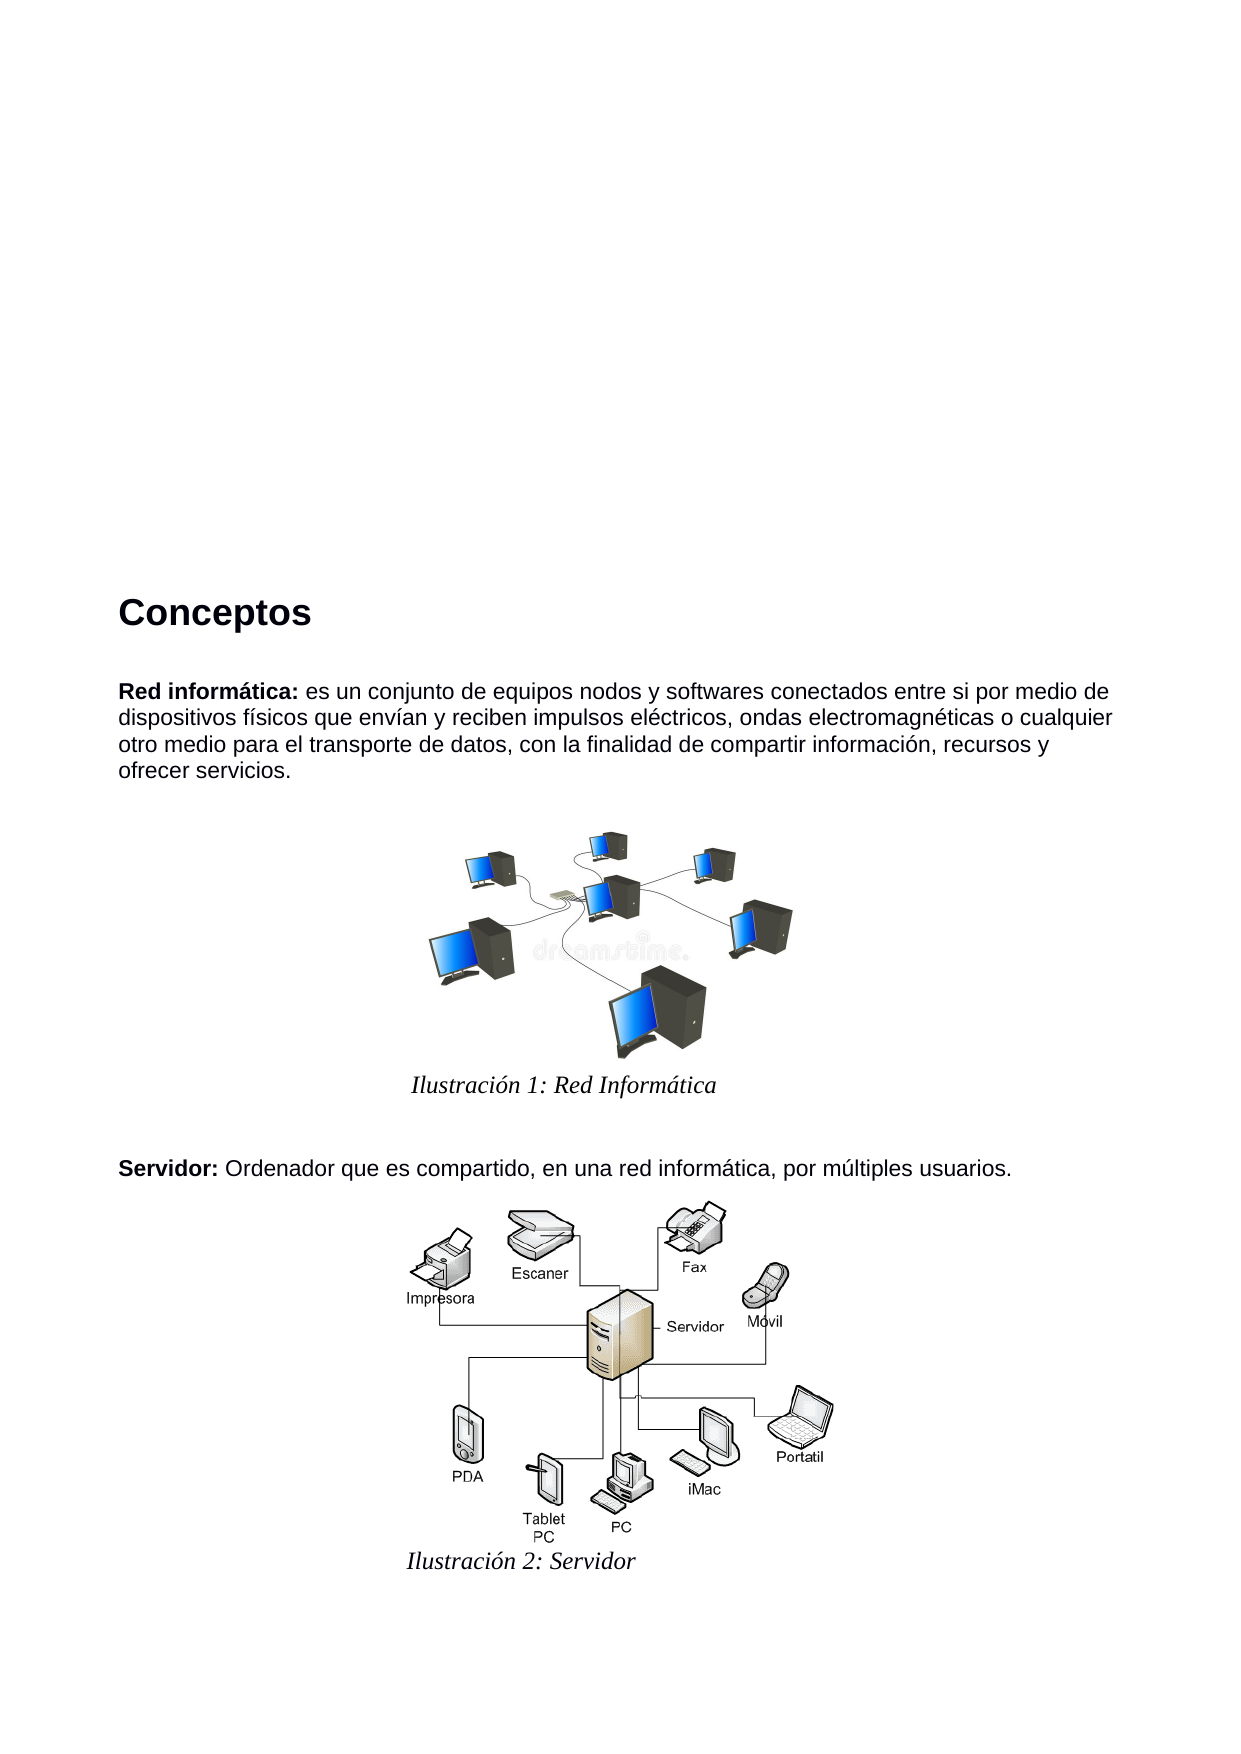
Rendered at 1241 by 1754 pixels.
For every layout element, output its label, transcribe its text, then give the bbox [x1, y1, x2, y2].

text Red informática: es un conjunto de equipos nodos y softwares conectados entre si por medio de dispositivos físicos que envían y reciben impulsos eléctricos, ondas electromagnéticas o cualquier otro medio para el transporte de datos, con la finalidad de compartir información, recursos y ofrecer servicios. [118, 678, 1122, 783]
picture [410, 821, 797, 1070]
list Conceptos [118, 590, 1122, 633]
picture [406, 1200, 834, 1547]
text Servidor: Ordenador que es compartido, en una red informática, por múltiples usuarios. [118, 1155, 1122, 1182]
